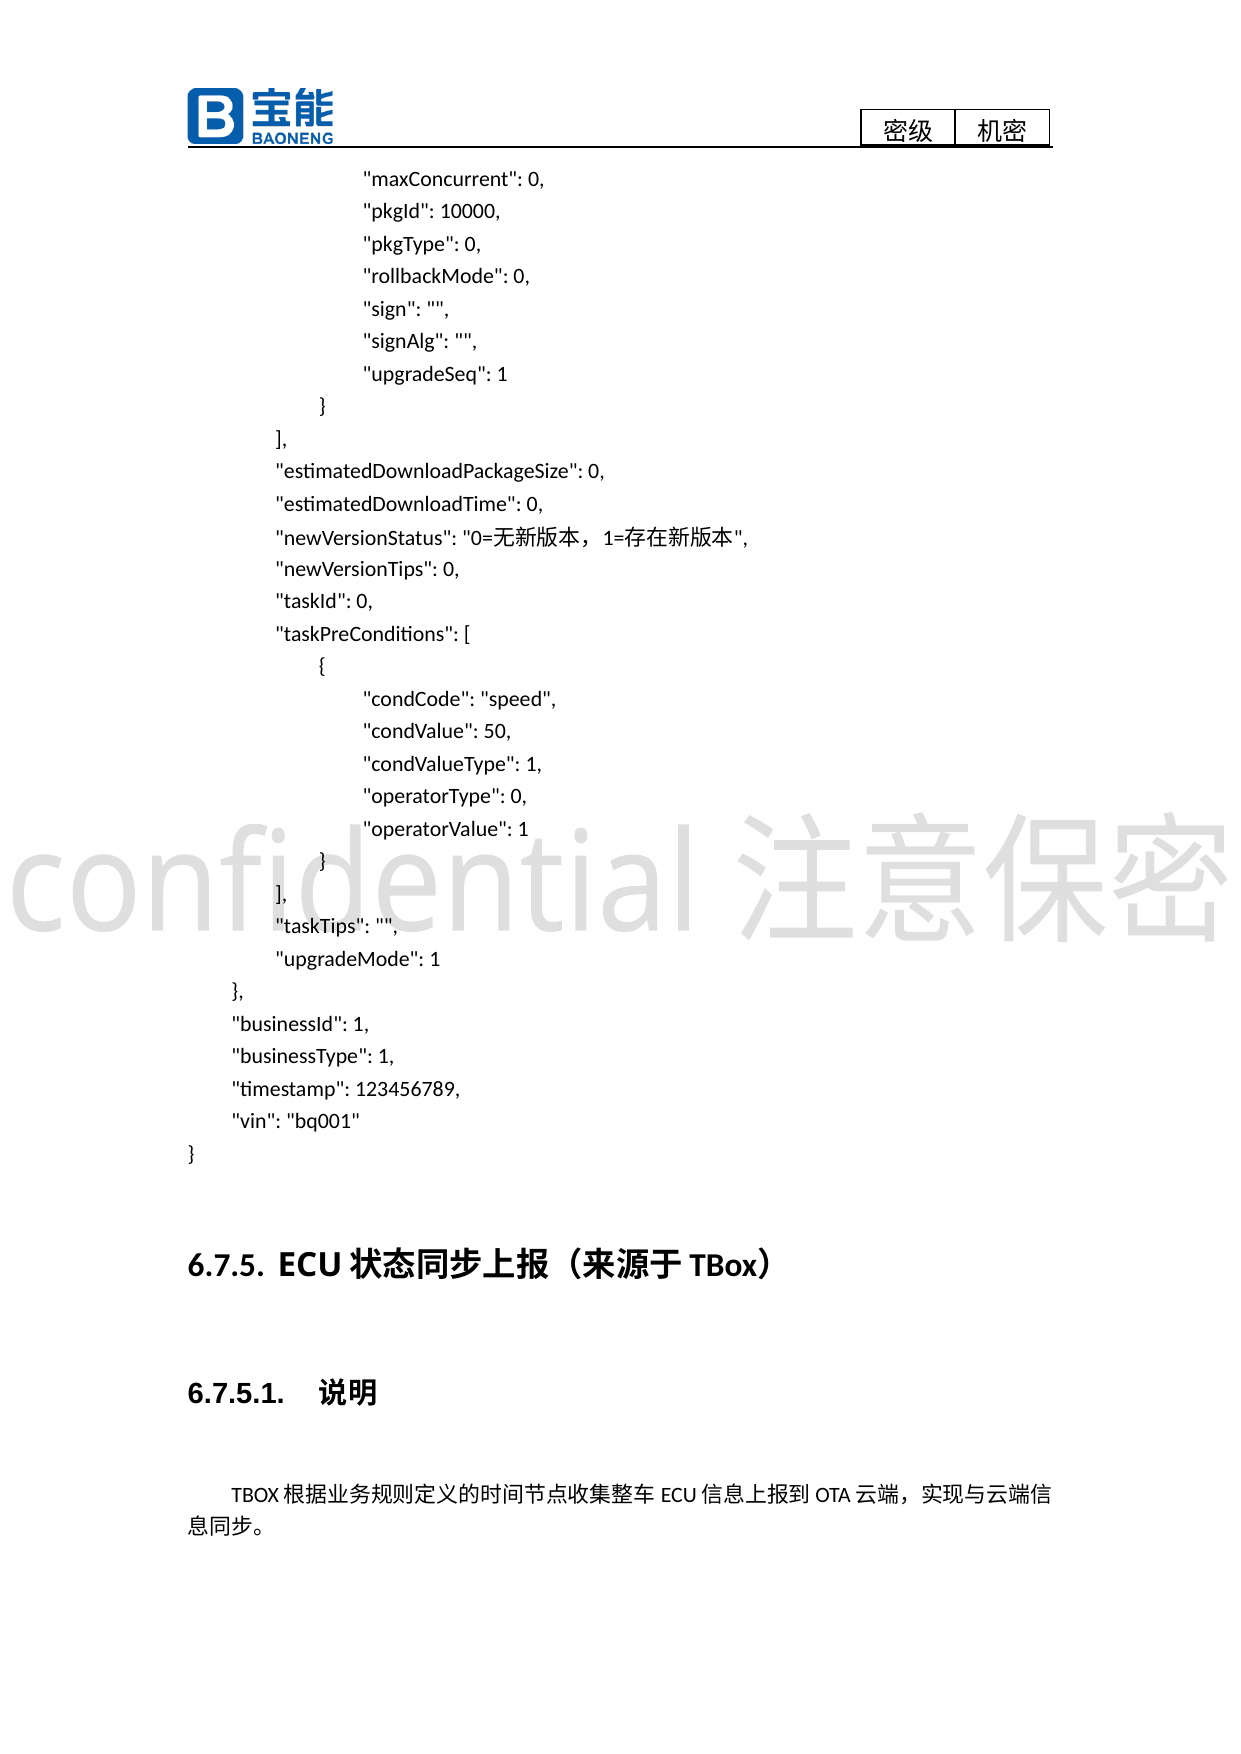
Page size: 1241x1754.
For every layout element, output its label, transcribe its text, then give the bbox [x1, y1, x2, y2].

text "estimatedDownloadPackageSize": 0, [187, 454, 1053, 487]
text "sign": "", [187, 292, 1053, 324]
text "estimatedDownloadTime": 0, [187, 487, 1053, 519]
text "vin": "bq001" [187, 1104, 1053, 1137]
text "condValueType": 1, [187, 747, 1053, 779]
text "newVersionTips": 0, [187, 552, 1053, 584]
text "rollbackMode": 0, [187, 259, 1053, 292]
subtitle ECU状态同步上报（来源于TBox） [187, 1229, 1053, 1294]
text "businessId": 1, [187, 1007, 1053, 1039]
text "taskId": 0, [187, 584, 1053, 617]
text TBOX根据业务规则定义的时间节点收集整车ECU信息上报到OTA云端，实现与云端信息同步。 [187, 1476, 1053, 1541]
text ], [187, 422, 1053, 454]
text "maxConcurrent": 0, [187, 162, 1053, 194]
text "pkgType": 0, [187, 227, 1053, 259]
text "condValue": 50, [187, 714, 1053, 747]
text { [187, 649, 1053, 682]
text "taskTips": "", [187, 909, 1053, 942]
text "upgradeSeq": 1 [187, 357, 1053, 389]
text "upgradeMode": 1 [187, 942, 1053, 974]
text } [187, 1137, 1053, 1169]
text "signAlg": "", [187, 324, 1053, 357]
text "pkgId": 10000, [187, 194, 1053, 227]
text "taskPreConditions": [ [187, 617, 1053, 649]
text } [187, 389, 1053, 422]
text }, [187, 974, 1053, 1007]
text } [187, 844, 1053, 877]
text "businessType": 1, [187, 1039, 1053, 1072]
text "timestamp": 123456789, [187, 1072, 1053, 1104]
text "condCode": "speed", [187, 682, 1053, 714]
text "operatorValue": 1 [187, 812, 1053, 844]
text "operatorType": 0, [187, 779, 1053, 812]
picture [187, 88, 333, 144]
subtitle 说明 [187, 1358, 1053, 1423]
text ], [187, 877, 1053, 909]
text "newVersionStatus": "0=无新版本，1=存在新版本", [187, 519, 1053, 552]
